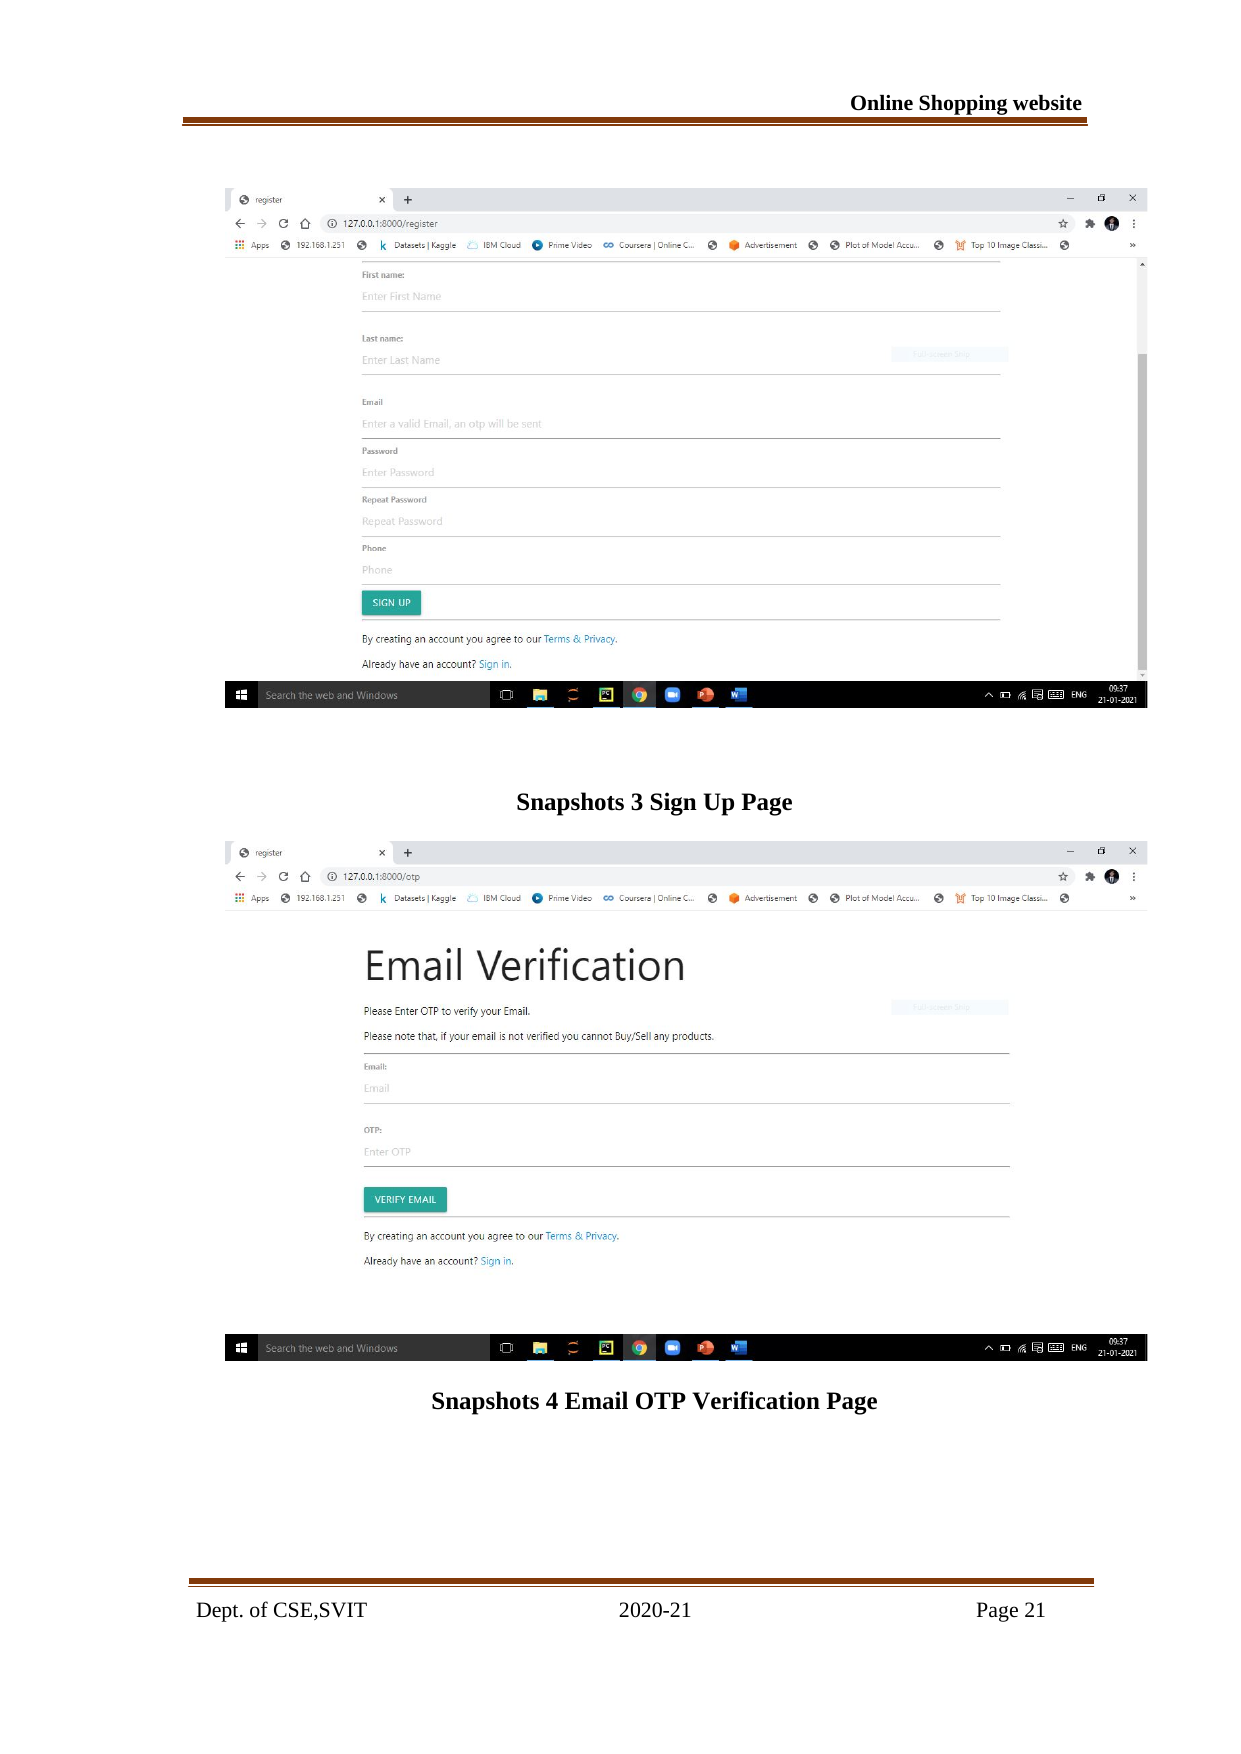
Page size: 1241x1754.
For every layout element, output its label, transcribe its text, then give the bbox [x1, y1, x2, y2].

picture [225, 841, 1148, 1361]
text Snapshots 3 Sign Up Page [225, 787, 1084, 816]
picture [225, 188, 1148, 708]
text Snapshots 4 Email OTP Verification Page [225, 1386, 1084, 1414]
